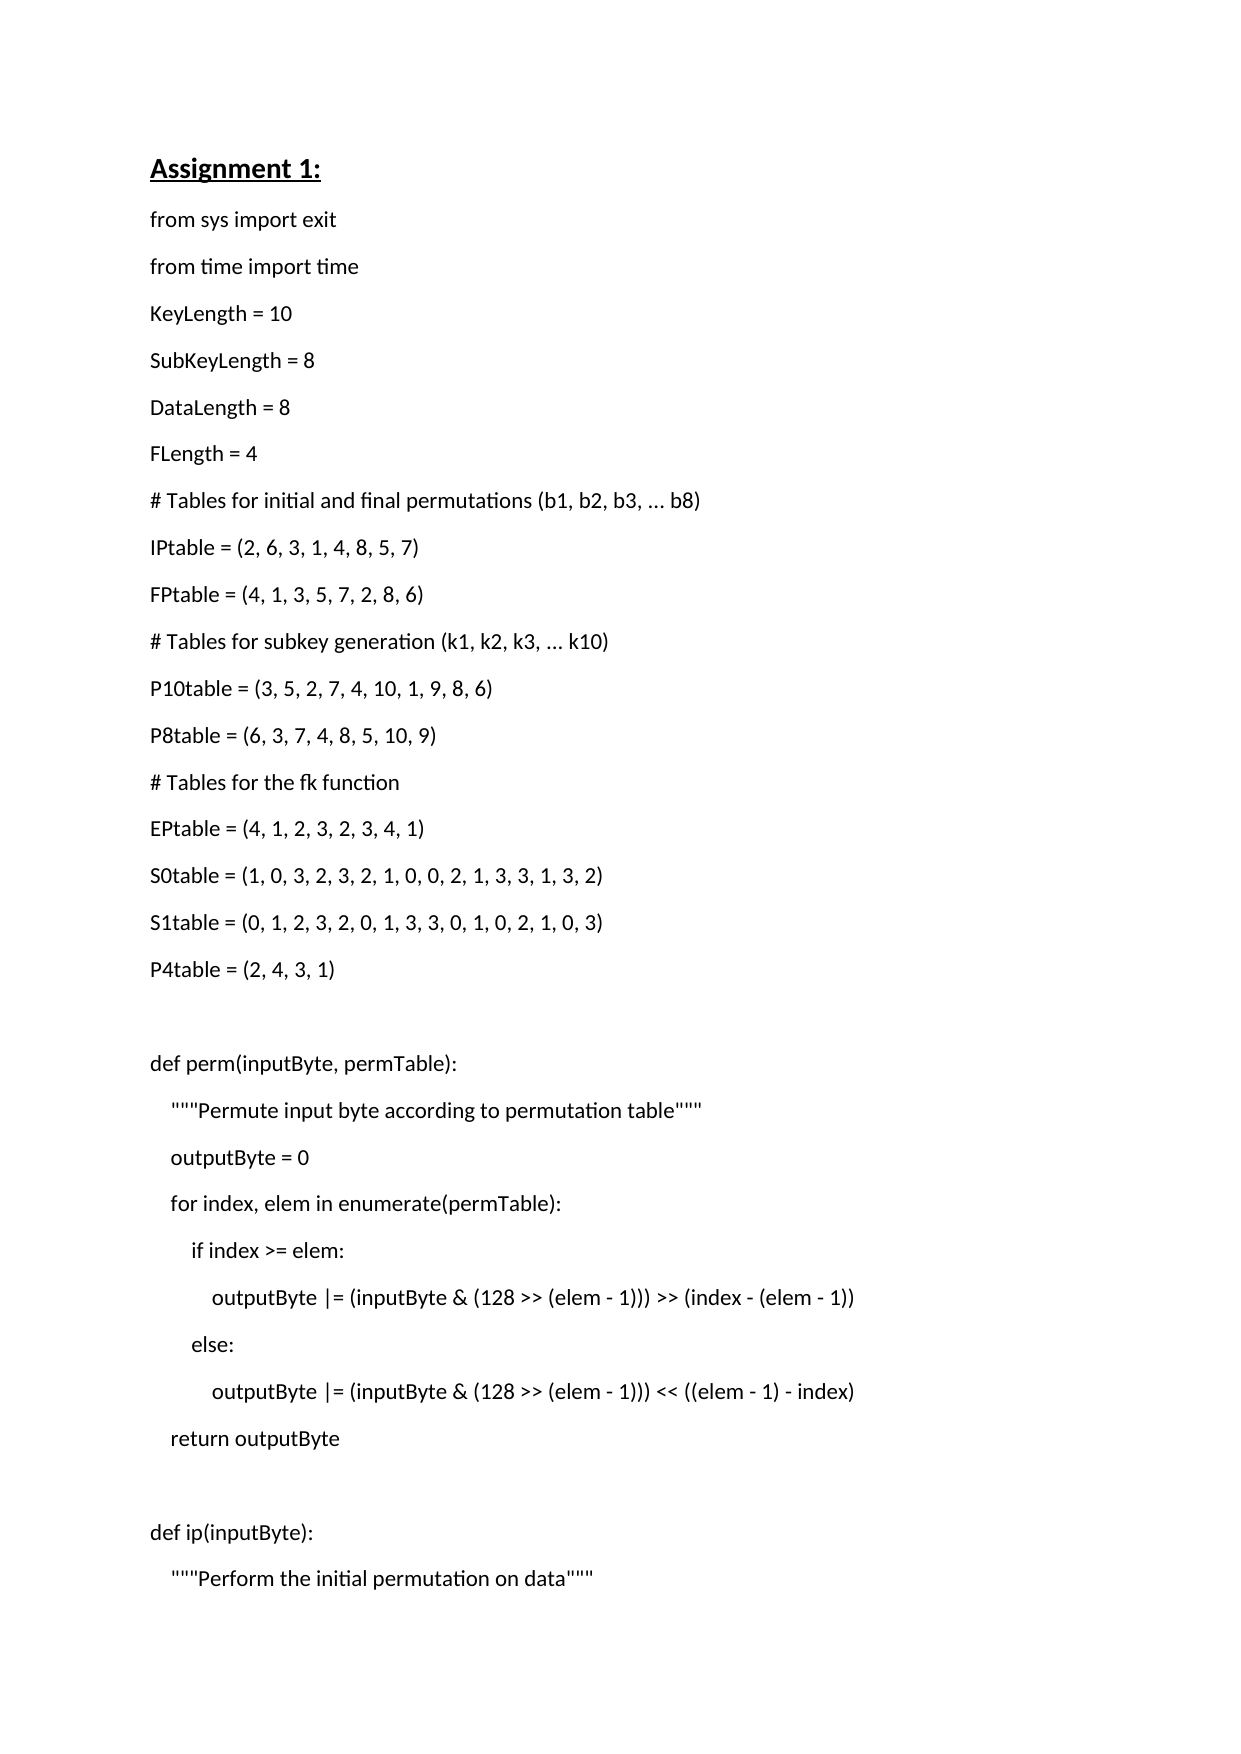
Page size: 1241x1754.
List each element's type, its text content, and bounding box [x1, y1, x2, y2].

text if index >= elem: [150, 1236, 1090, 1264]
text DataLength = 8 [150, 393, 1090, 421]
text FPtable = (4, 1, 3, 5, 7, 2, 8, 6) [150, 580, 1090, 608]
text else: [150, 1330, 1090, 1358]
text SubKeyLength = 8 [150, 346, 1090, 374]
text def perm(inputByte, permTable): [150, 1049, 1090, 1077]
text P8table = (6, 3, 7, 4, 8, 5, 10, 9) [150, 721, 1090, 749]
text Assignment 1: [150, 150, 1090, 186]
text S0table = (1, 0, 3, 2, 3, 2, 1, 0, 0, 2, 1, 3, 3, 1, 3, 2) [150, 861, 1090, 889]
text return outputByte [150, 1424, 1090, 1452]
text KeyLength = 10 [150, 299, 1090, 327]
text EPtable = (4, 1, 2, 3, 2, 3, 4, 1) [150, 814, 1090, 842]
text """Perform the initial permutation on data""" [150, 1564, 1090, 1592]
text S1table = (0, 1, 2, 3, 2, 0, 1, 3, 3, 0, 1, 0, 2, 1, 0, 3) [150, 908, 1090, 936]
text # Tables for the fk function [150, 768, 1090, 796]
text # Tables for initial and final permutations (b1, b2, b3, ... b8) [150, 486, 1090, 514]
text from time import time [150, 252, 1090, 280]
text from sys import exit [150, 205, 1090, 233]
text outputByte = 0 [150, 1143, 1090, 1171]
text P10table = (3, 5, 2, 7, 4, 10, 1, 9, 8, 6) [150, 674, 1090, 702]
text # Tables for subkey generation (k1, k2, k3, ... k10) [150, 627, 1090, 655]
text """Permute input byte according to permutation table""" [150, 1096, 1090, 1124]
text P4table = (2, 4, 3, 1) [150, 955, 1090, 983]
text def ip(inputByte): [150, 1518, 1090, 1546]
text outputByte |= (inputByte & (128 >> (elem - 1))) << ((elem - 1) - index) [150, 1377, 1090, 1405]
text IPtable = (2, 6, 3, 1, 4, 8, 5, 7) [150, 533, 1090, 561]
text for index, elem in enumerate(permTable): [150, 1189, 1090, 1217]
text FLength = 4 [150, 439, 1090, 467]
text outputByte |= (inputByte & (128 >> (elem - 1))) >> (index - (elem - 1)) [150, 1283, 1090, 1311]
